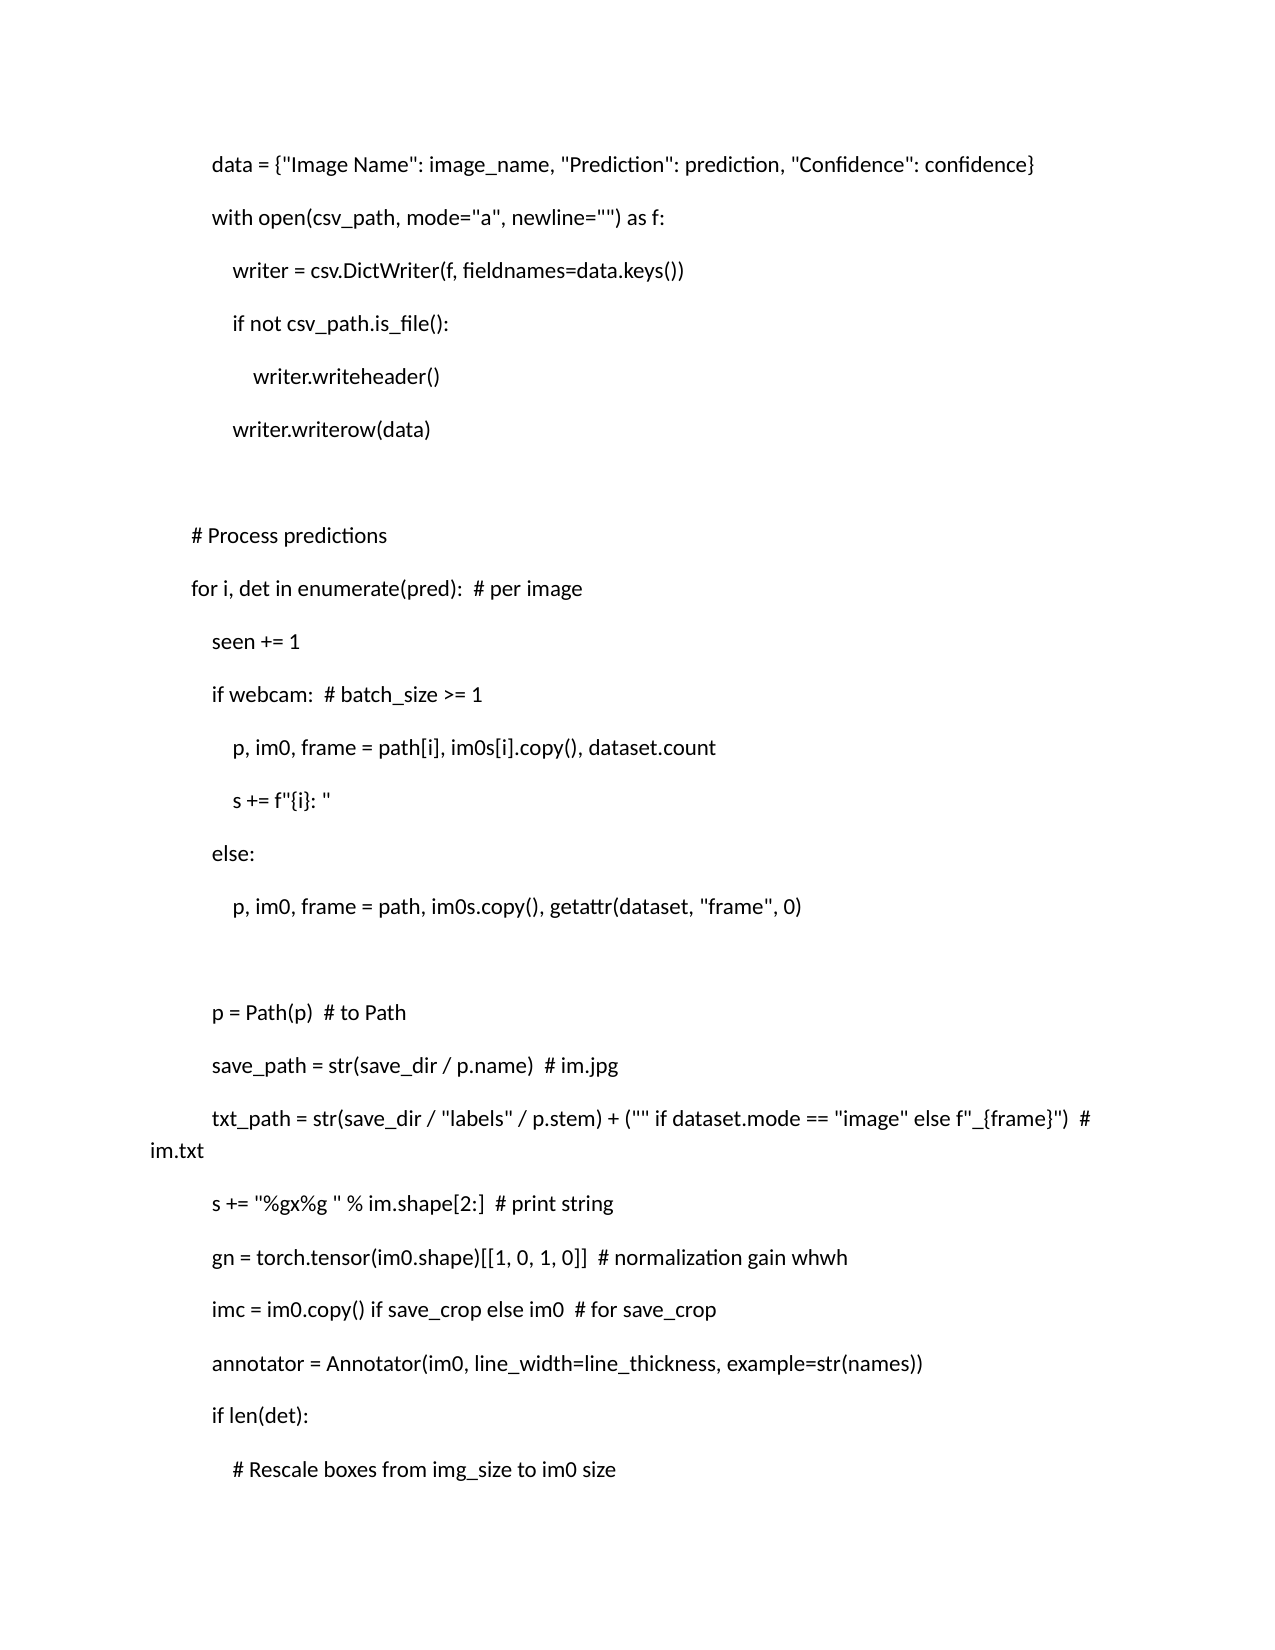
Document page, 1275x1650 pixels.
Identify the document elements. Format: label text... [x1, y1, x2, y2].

text else: [150, 839, 1125, 867]
text writer = csv.DictWriter(f, fieldnames=data.keys()) [150, 256, 1125, 284]
text # Rescale boxes from img_size to im0 size [150, 1455, 1125, 1483]
text for i, det in enumerate(pred): # per image [150, 574, 1125, 602]
text if webcam: # batch_size >= 1 [150, 680, 1125, 708]
text writer.writerow(data) [150, 415, 1125, 443]
text save_path = str(save_dir / p.name) # im.jpg [150, 1051, 1125, 1079]
text if len(det): [150, 1402, 1125, 1430]
text annotator = Annotator(im0, line_width=line_thickness, example=str(names)) [150, 1349, 1125, 1377]
text seen += 1 [150, 627, 1125, 655]
text s += "%gx%g " % im.shape[2:] # print string [150, 1189, 1125, 1218]
text with open(csv_path, mode="a", newline="") as f: [150, 203, 1125, 231]
text p, im0, frame = path[i], im0s[i].copy(), dataset.count [150, 733, 1125, 761]
text gn = torch.tensor(im0.shape)[[1, 0, 1, 0]] # normalization gain whwh [150, 1243, 1125, 1271]
text imc = im0.copy() if save_crop else im0 # for save_crop [150, 1296, 1125, 1324]
text data = {"Image Name": image_name, "Prediction": prediction, "Confidence": confidence} [150, 150, 1125, 178]
text writer.writeheader() [150, 362, 1125, 390]
text p, im0, frame = path, im0s.copy(), getattr(dataset, "frame", 0) [150, 892, 1125, 920]
text s += f"{i}: " [150, 786, 1125, 814]
text if not csv_path.is_file(): [150, 309, 1125, 337]
text # Process predictions [150, 521, 1125, 549]
text p = Path(p) # to Path [150, 998, 1125, 1026]
text txt_path = str(save_dir / "labels" / p.stem) + ("" if dataset.mode == "image" else f"_{frame}") # im.txt [150, 1104, 1125, 1164]
